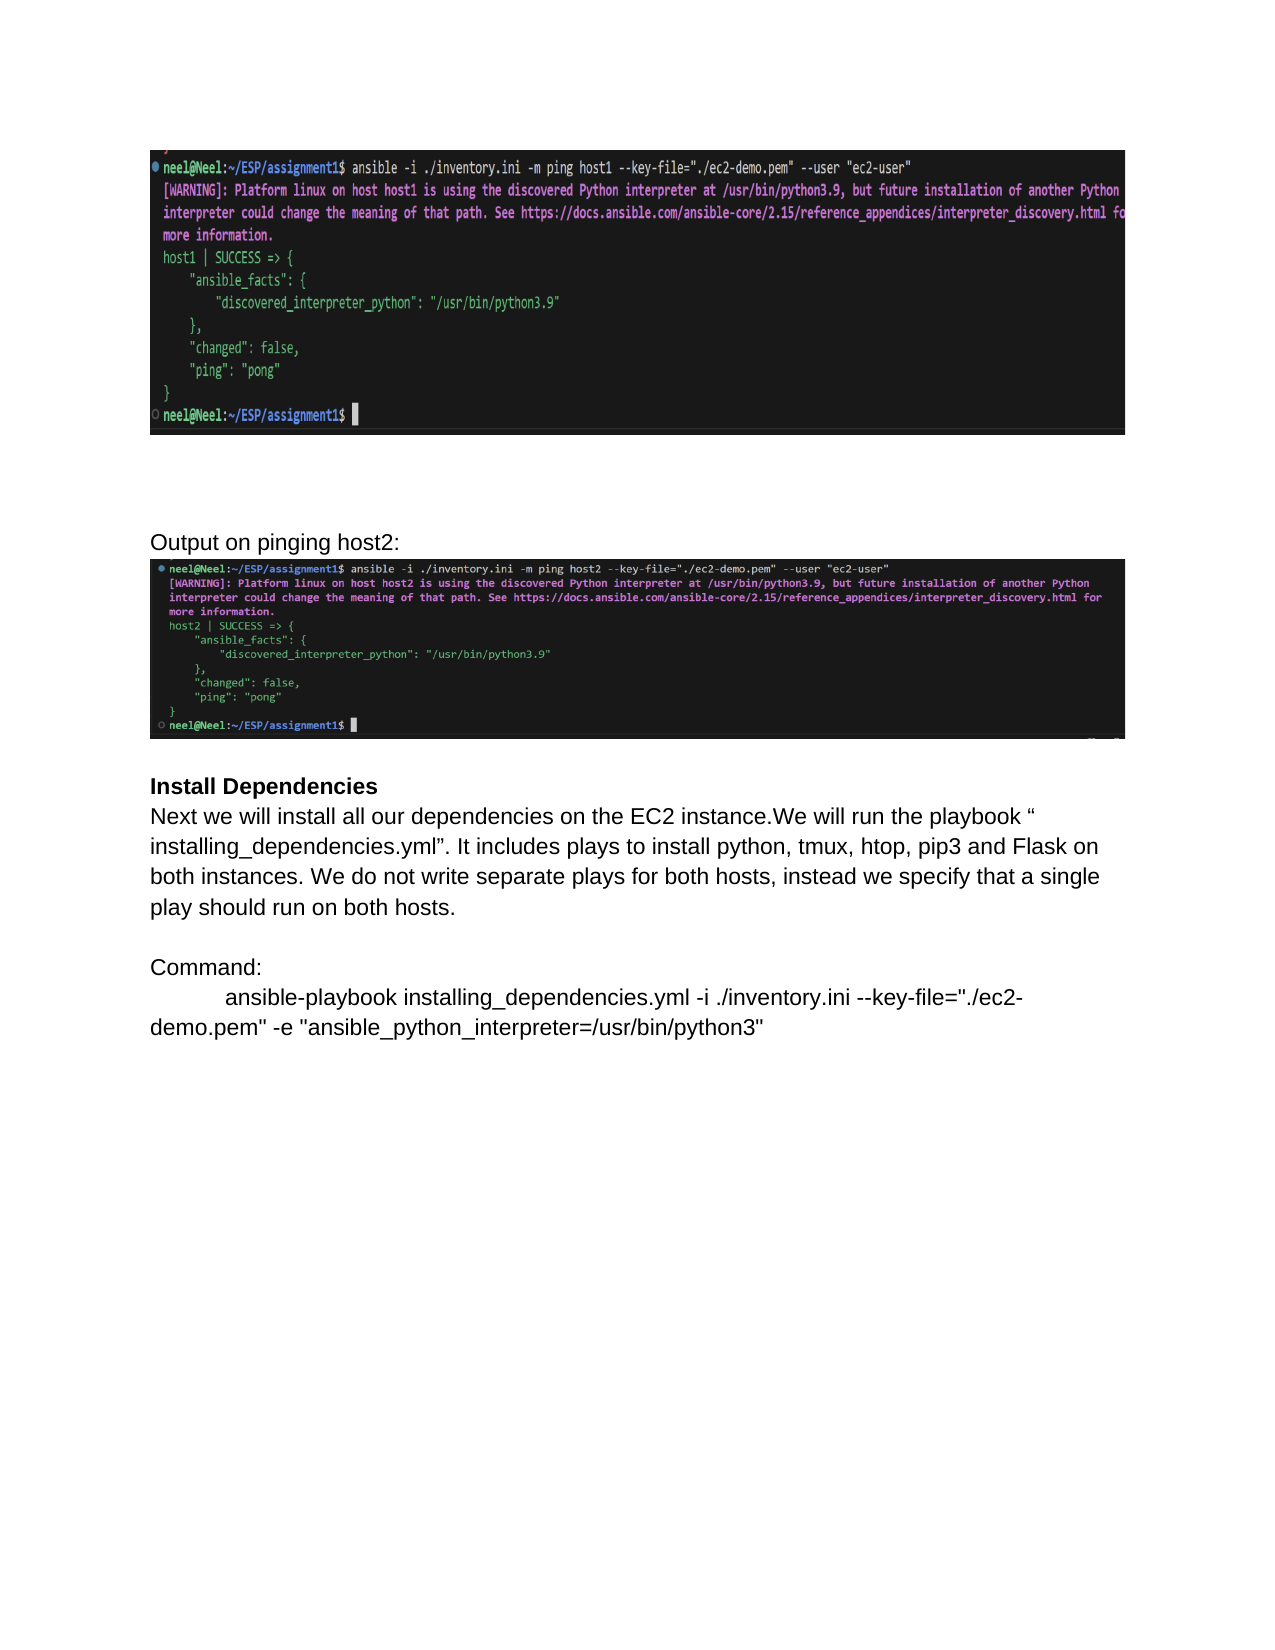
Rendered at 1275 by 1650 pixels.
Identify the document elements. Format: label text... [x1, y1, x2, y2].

picture [150, 150, 1125, 435]
text ansible-playbook installing_dependencies.yml -i ./inventory.ini --key-file="./ec2-demo.pem" -e "ansible_python_interpreter=/usr/bin/python3" [150, 984, 1125, 1041]
text Next we will install all our dependencies on the EC2 instance.We will run the playbook “ installing_dependencies.yml”. It includes plays to install python, tmux, htop, pip3 and Flask on both instances. We do not write separate plays for both hosts, instead we specify that a single play should run on both hosts. [150, 803, 1125, 920]
picture [150, 559, 1125, 739]
text Output on pinging host2: [150, 529, 1125, 556]
subtitle Install Dependencies [150, 773, 1125, 799]
text Command: [150, 954, 1125, 980]
